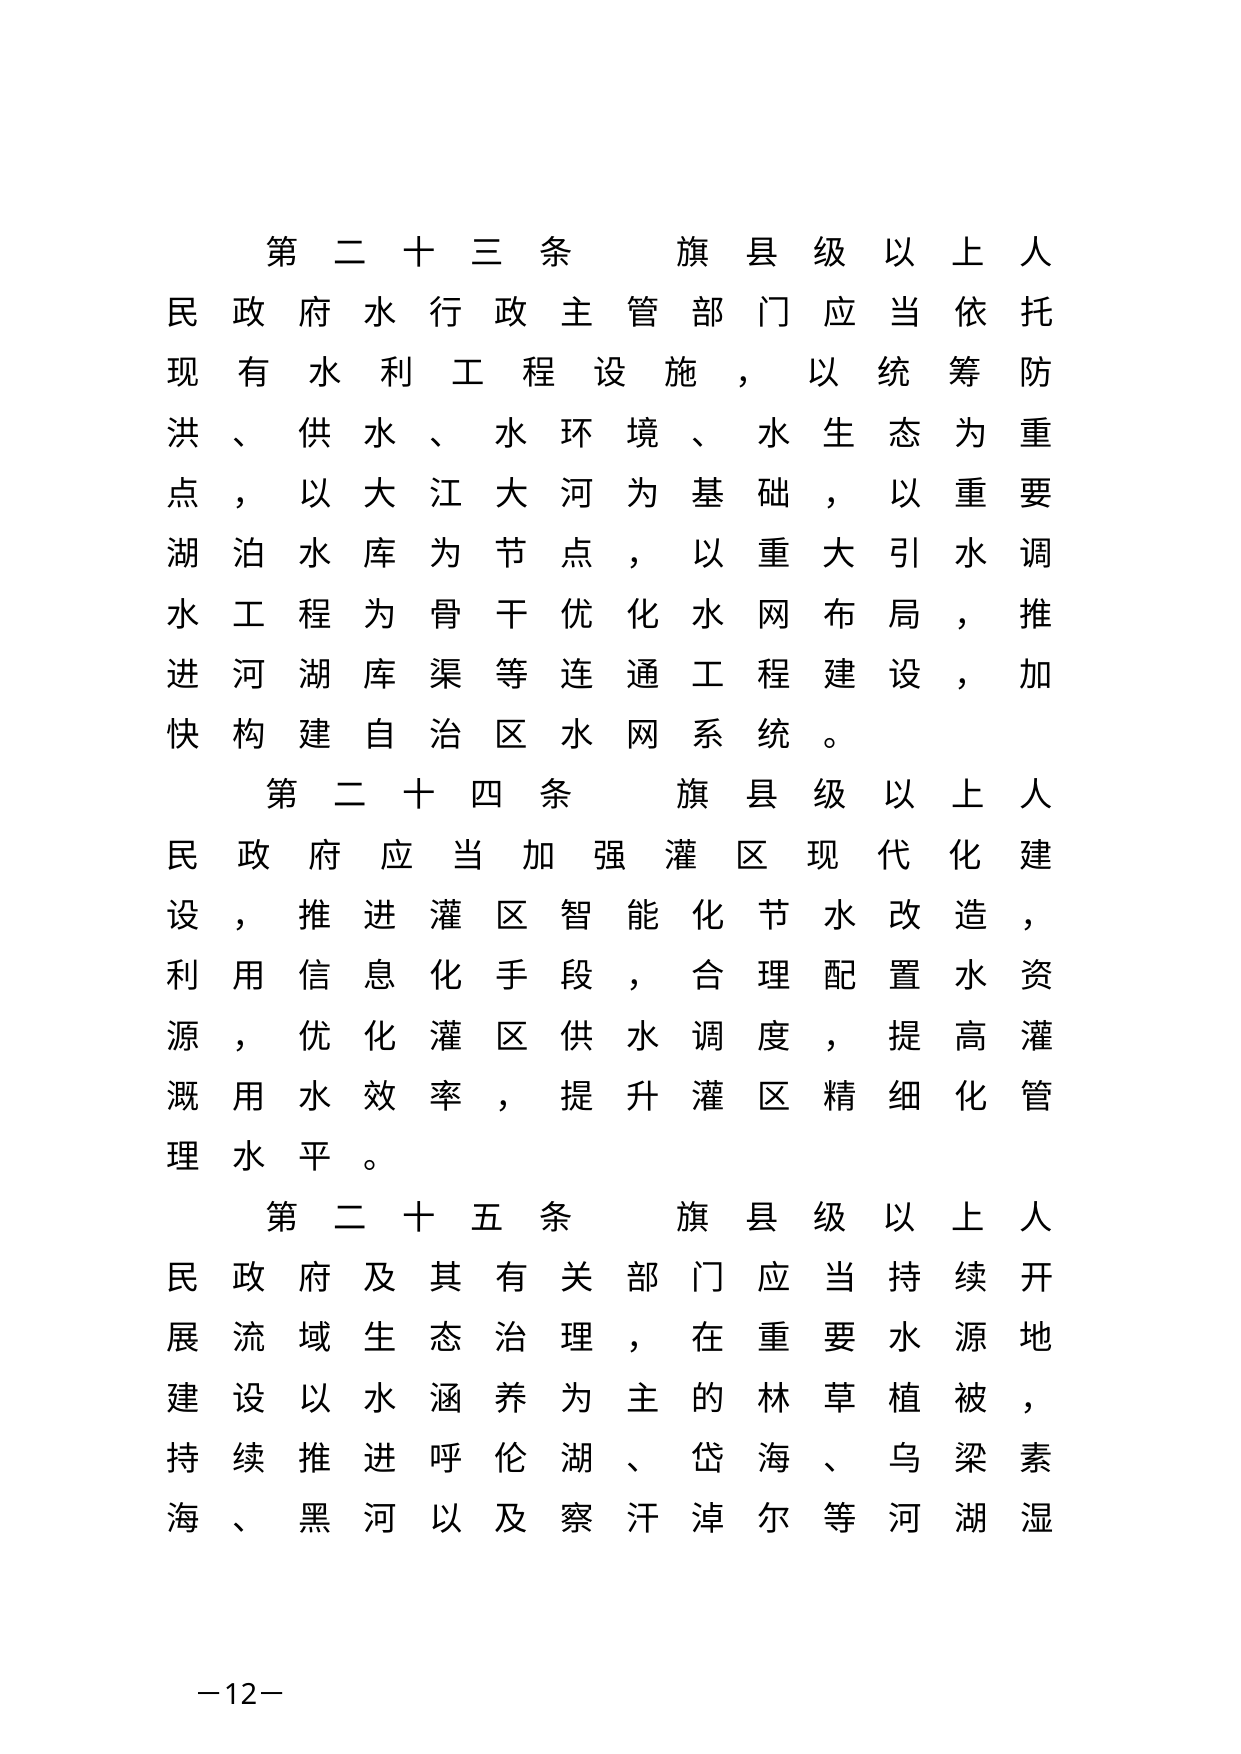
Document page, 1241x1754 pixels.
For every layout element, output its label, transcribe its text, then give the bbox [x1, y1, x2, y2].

text 第二十四条 旗县级以上人民政府应当加强灌区现代化建设，推进灌区智能化节水改造，利用信息化手段，合理配置水资源，优化灌区供水调度，提高灌溉用水效率，提升灌区精细化管理水平。 [167, 762, 1085, 1184]
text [167, 1184, 1085, 1546]
text 第二十三条 旗县级以上人民政府水行政主管部门应当依托现有水利工程设施，以统筹防洪、供水、水环境、水生态为重点，以大江大河为基础，以重要湖泊水库为节点，以重大引水调水工程为骨干优化水网布局，推进河湖库渠等连通工程建设，加快构建自治区水网系统。 [167, 219, 1085, 762]
